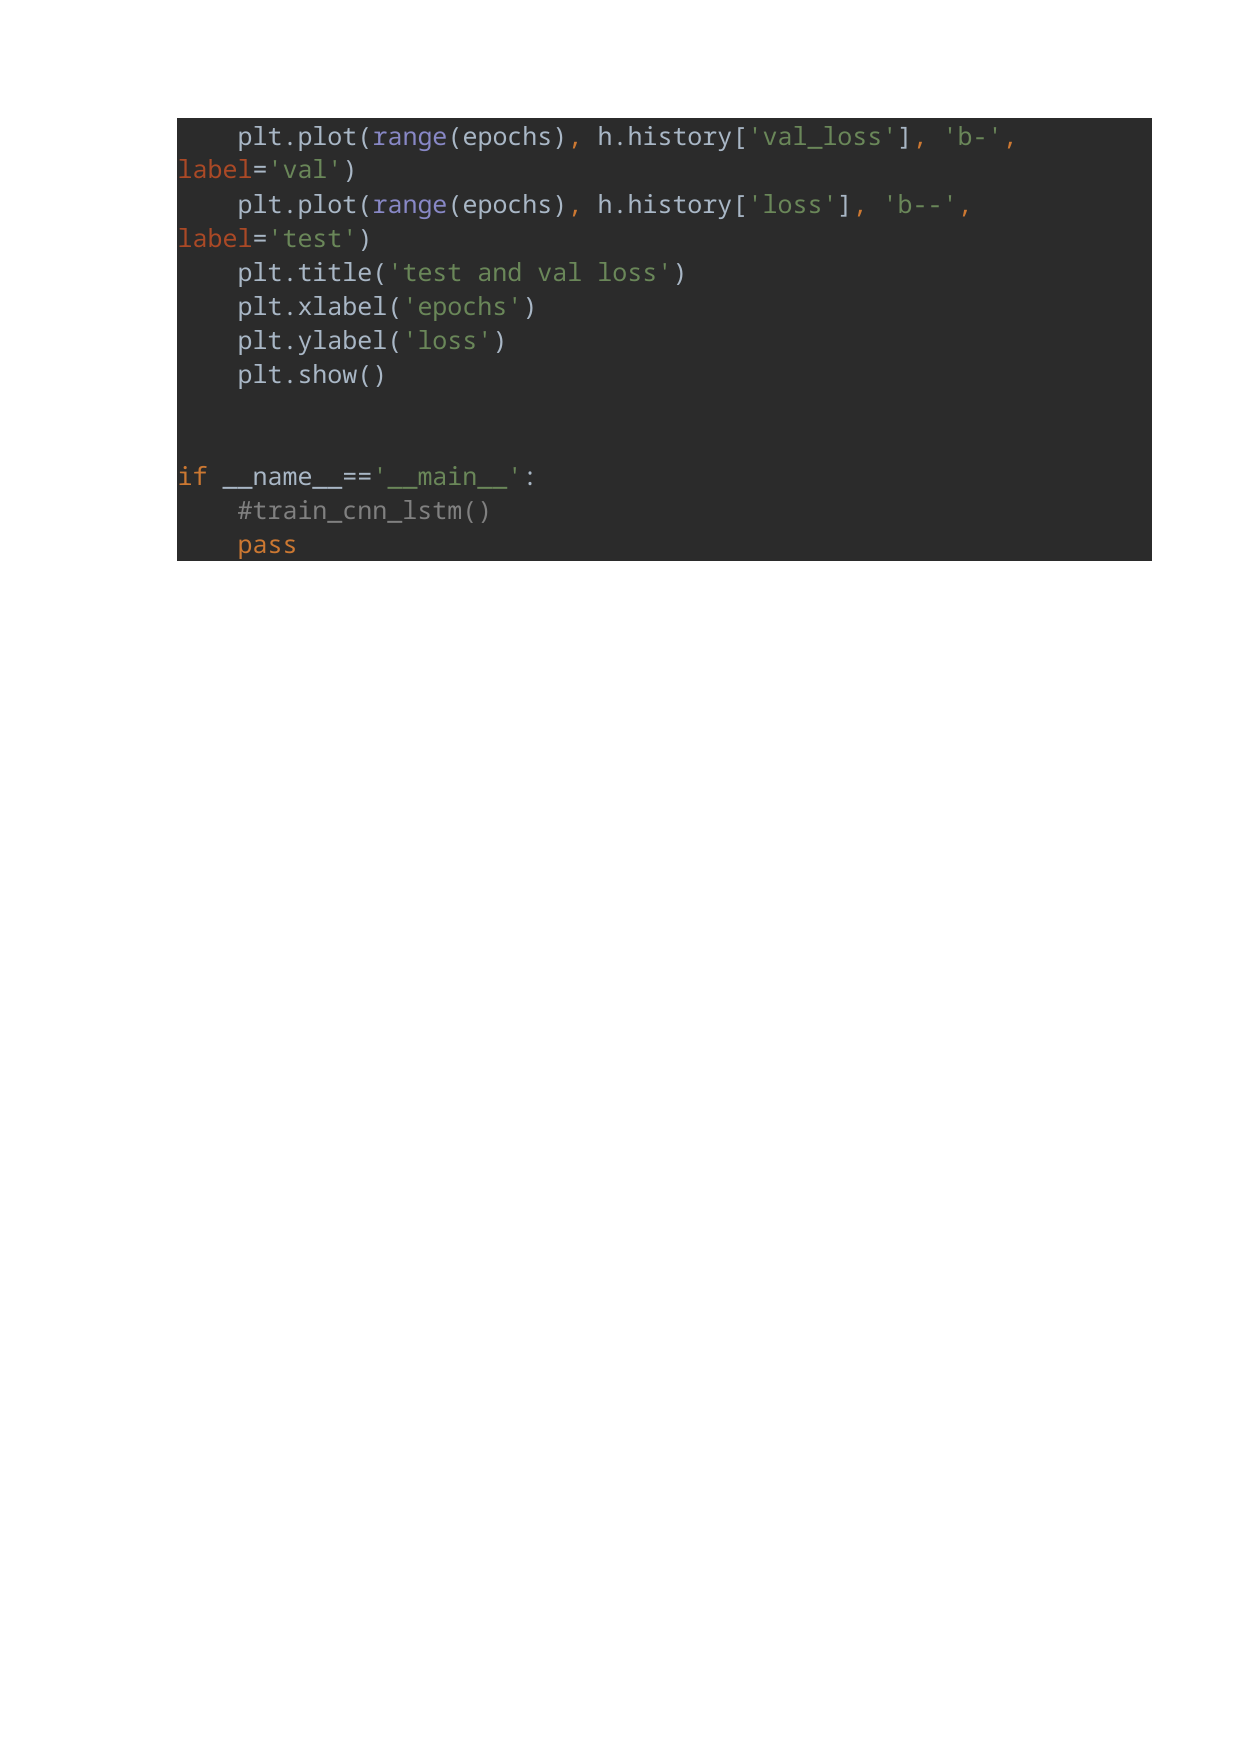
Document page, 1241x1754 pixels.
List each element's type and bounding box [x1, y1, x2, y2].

text [177, 118, 1152, 561]
